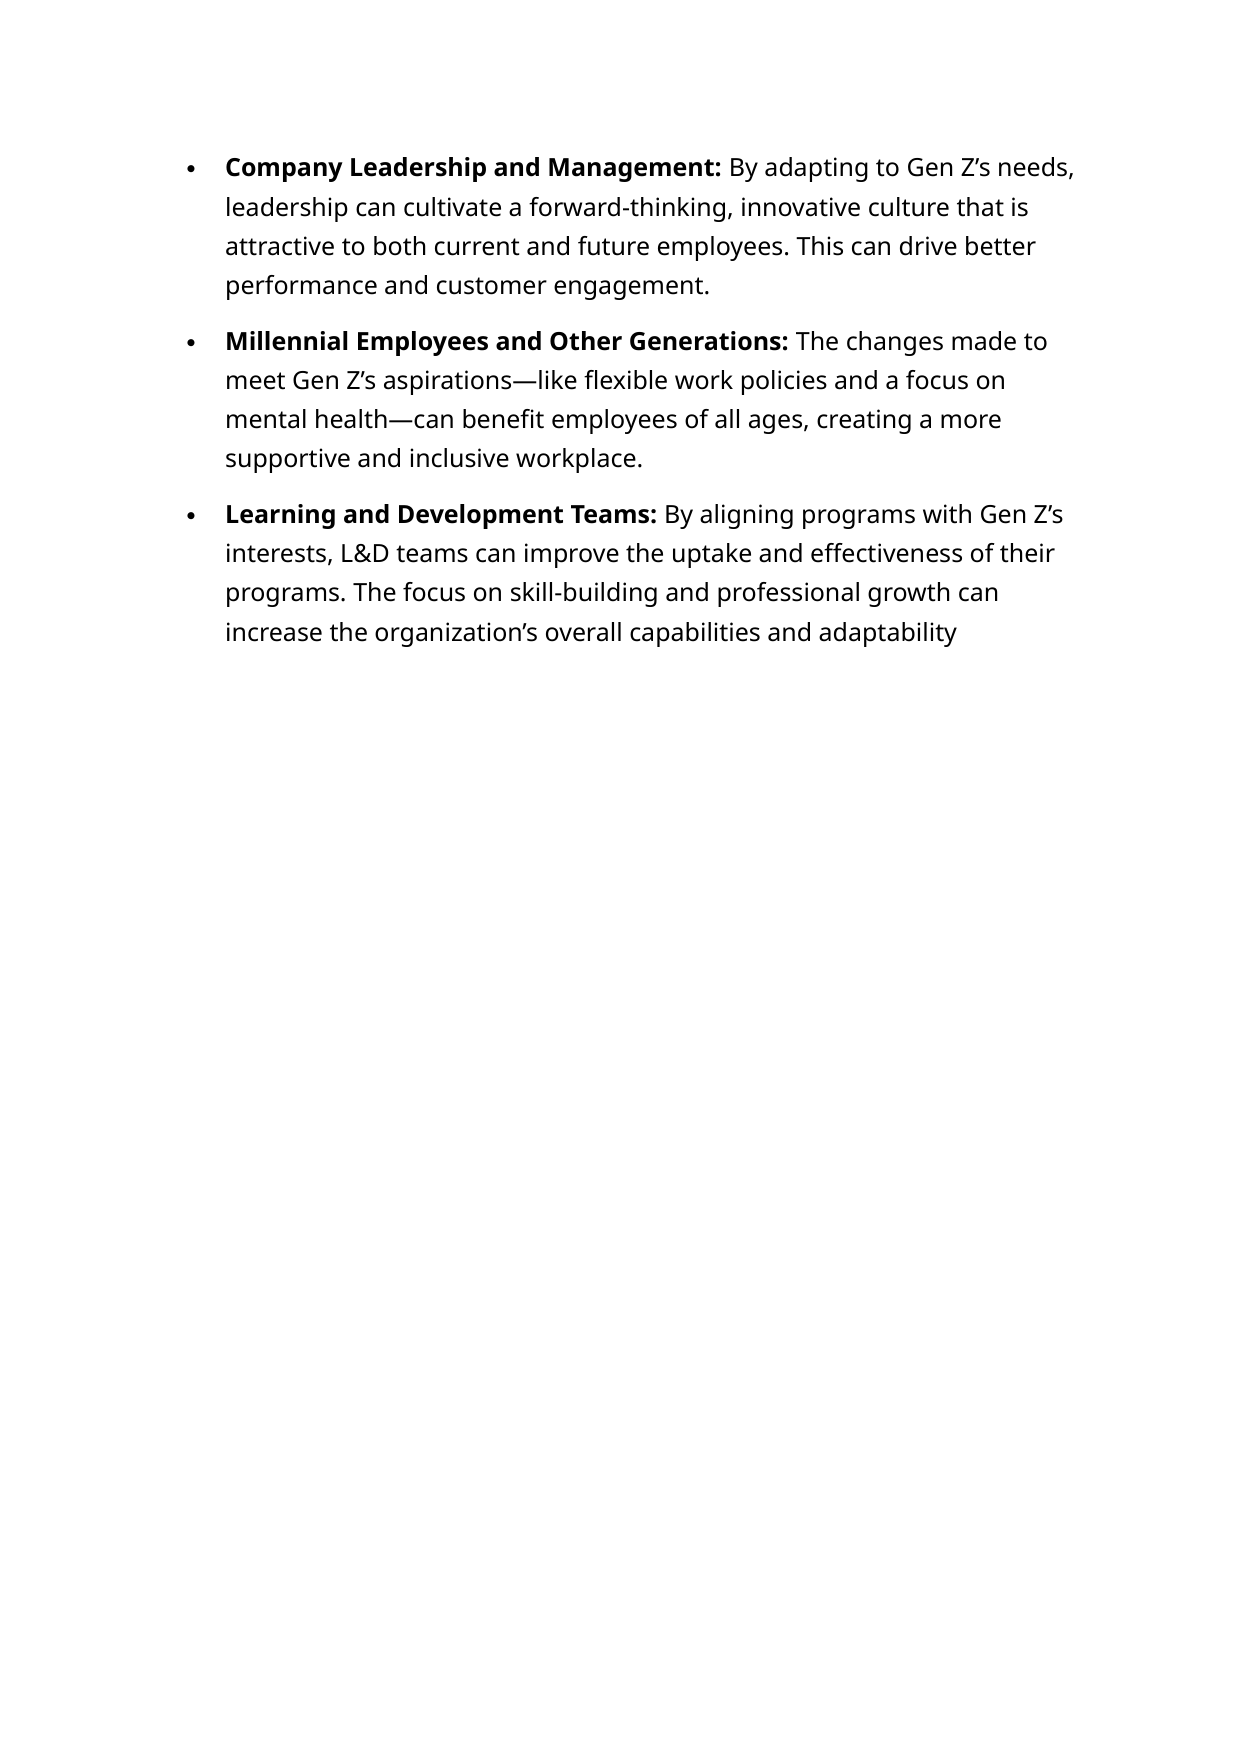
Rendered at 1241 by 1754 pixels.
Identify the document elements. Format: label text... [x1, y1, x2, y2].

list Company Leadership and Management: By adapting to Gen Z’s needs, leadership can cultivate a forward-thinking, innovative culture that is attractive to both current and future employees. This can drive better performance and customer engagement. [187, 150, 1090, 302]
list Millennial Employees and Other Generations: The changes made to meet Gen Z’s aspirations—like flexible work policies and a focus on mental health—can benefit employees of all ages, creating a more supportive and inclusive workplace. [187, 323, 1090, 475]
list Learning and Development Teams: By aligning programs with Gen Z’s interests, L&D teams can improve the uptake and effectiveness of their programs. The focus on skill-building and professional growth can increase the organization’s overall capabilities and adaptability [187, 497, 1090, 648]
